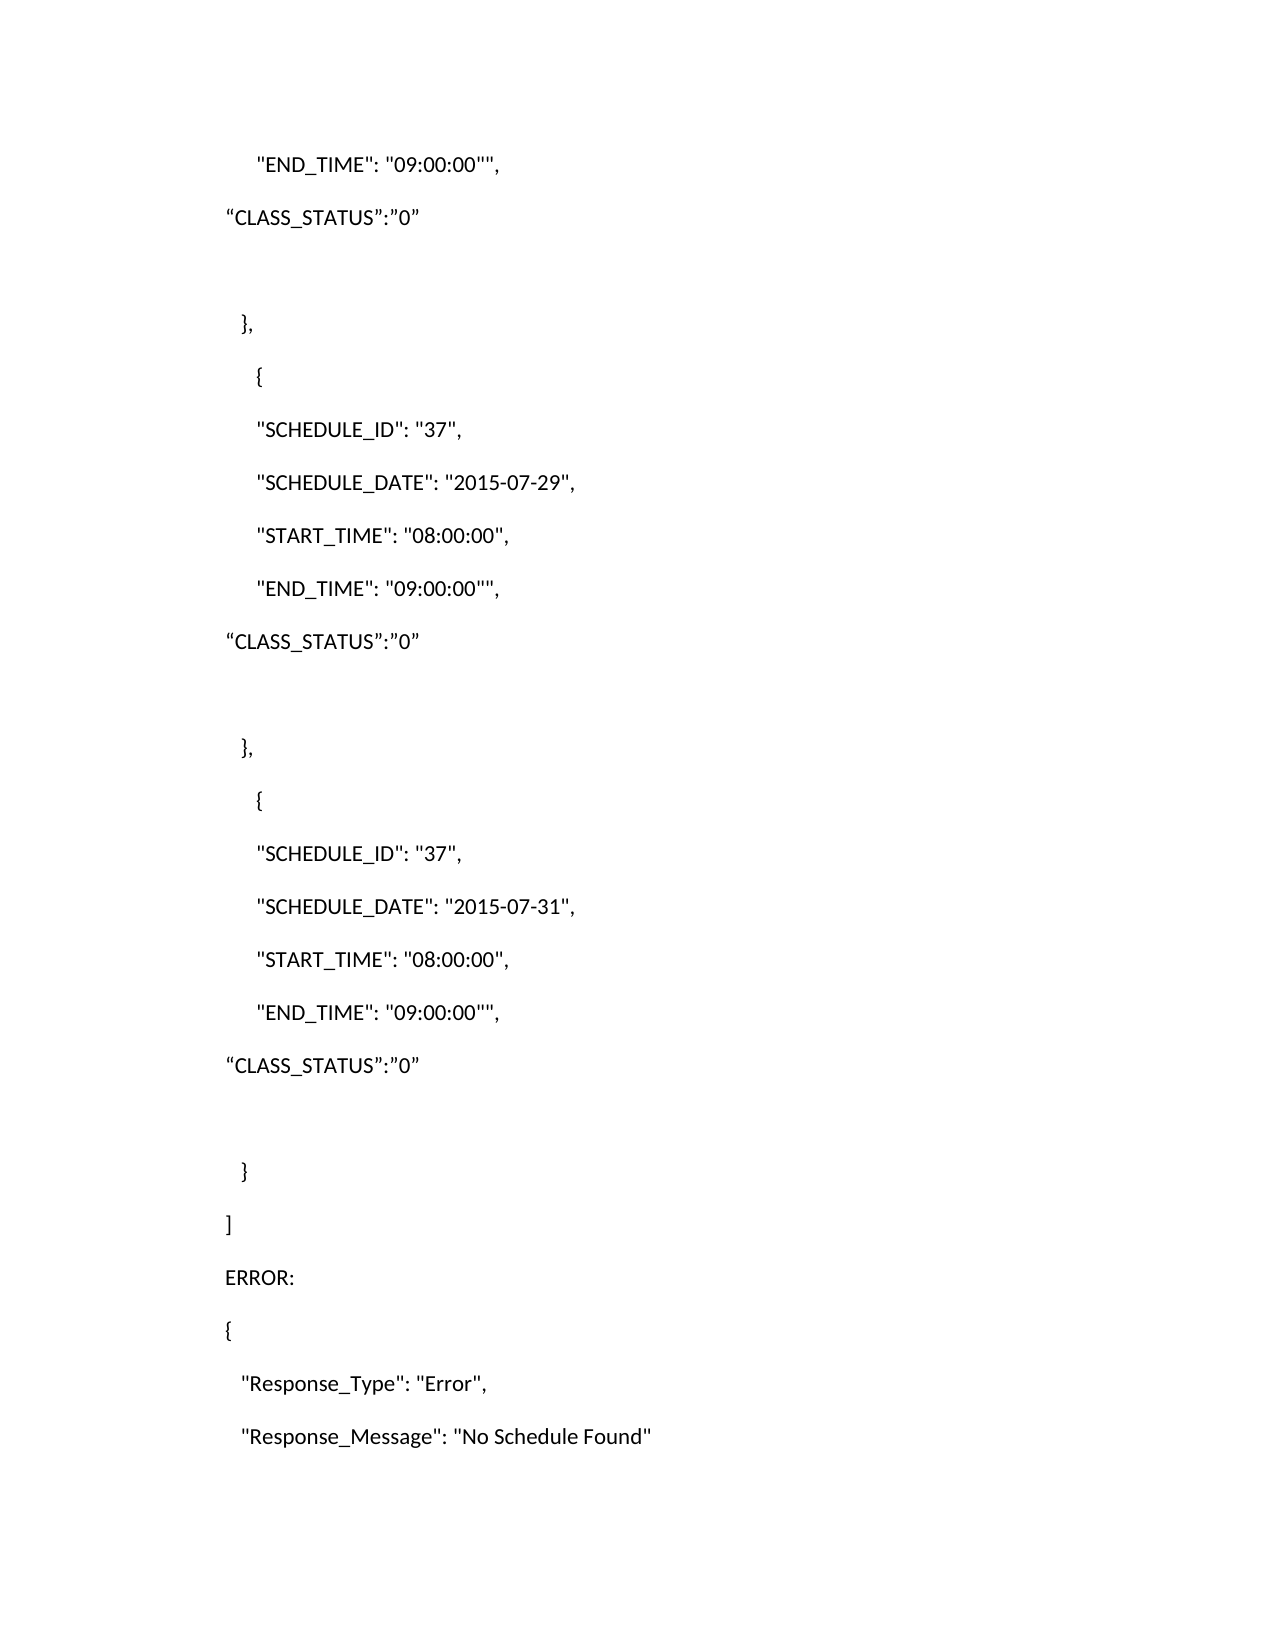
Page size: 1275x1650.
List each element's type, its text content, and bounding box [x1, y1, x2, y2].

text "END_TIME": "09:00:00"", [225, 998, 1125, 1026]
text "Response_Message": "No Schedule Found" [225, 1422, 1125, 1451]
text "START_TIME": "08:00:00", [225, 945, 1125, 973]
text "END_TIME": "09:00:00"", [225, 150, 1125, 178]
text } [225, 1157, 1125, 1185]
text ] [225, 1210, 1125, 1238]
text }, [225, 733, 1125, 761]
text “CLASS_STATUS”:”0” [225, 627, 1125, 655]
text "SCHEDULE_DATE": "2015-07-29", [225, 468, 1125, 496]
text "START_TIME": "08:00:00", [225, 521, 1125, 549]
text { [225, 1316, 1125, 1344]
text "Response_Type": "Error", [225, 1369, 1125, 1397]
text "SCHEDULE_DATE": "2015-07-31", [225, 892, 1125, 920]
text { [225, 362, 1125, 390]
text "END_TIME": "09:00:00"", [225, 574, 1125, 602]
text "SCHEDULE_ID": "37", [225, 415, 1125, 443]
text }, [225, 309, 1125, 337]
text { [225, 786, 1125, 814]
text ERROR: [225, 1263, 1125, 1291]
text “CLASS_STATUS”:”0” [225, 203, 1125, 231]
text "SCHEDULE_ID": "37", [225, 839, 1125, 867]
text “CLASS_STATUS”:”0” [225, 1051, 1125, 1079]
